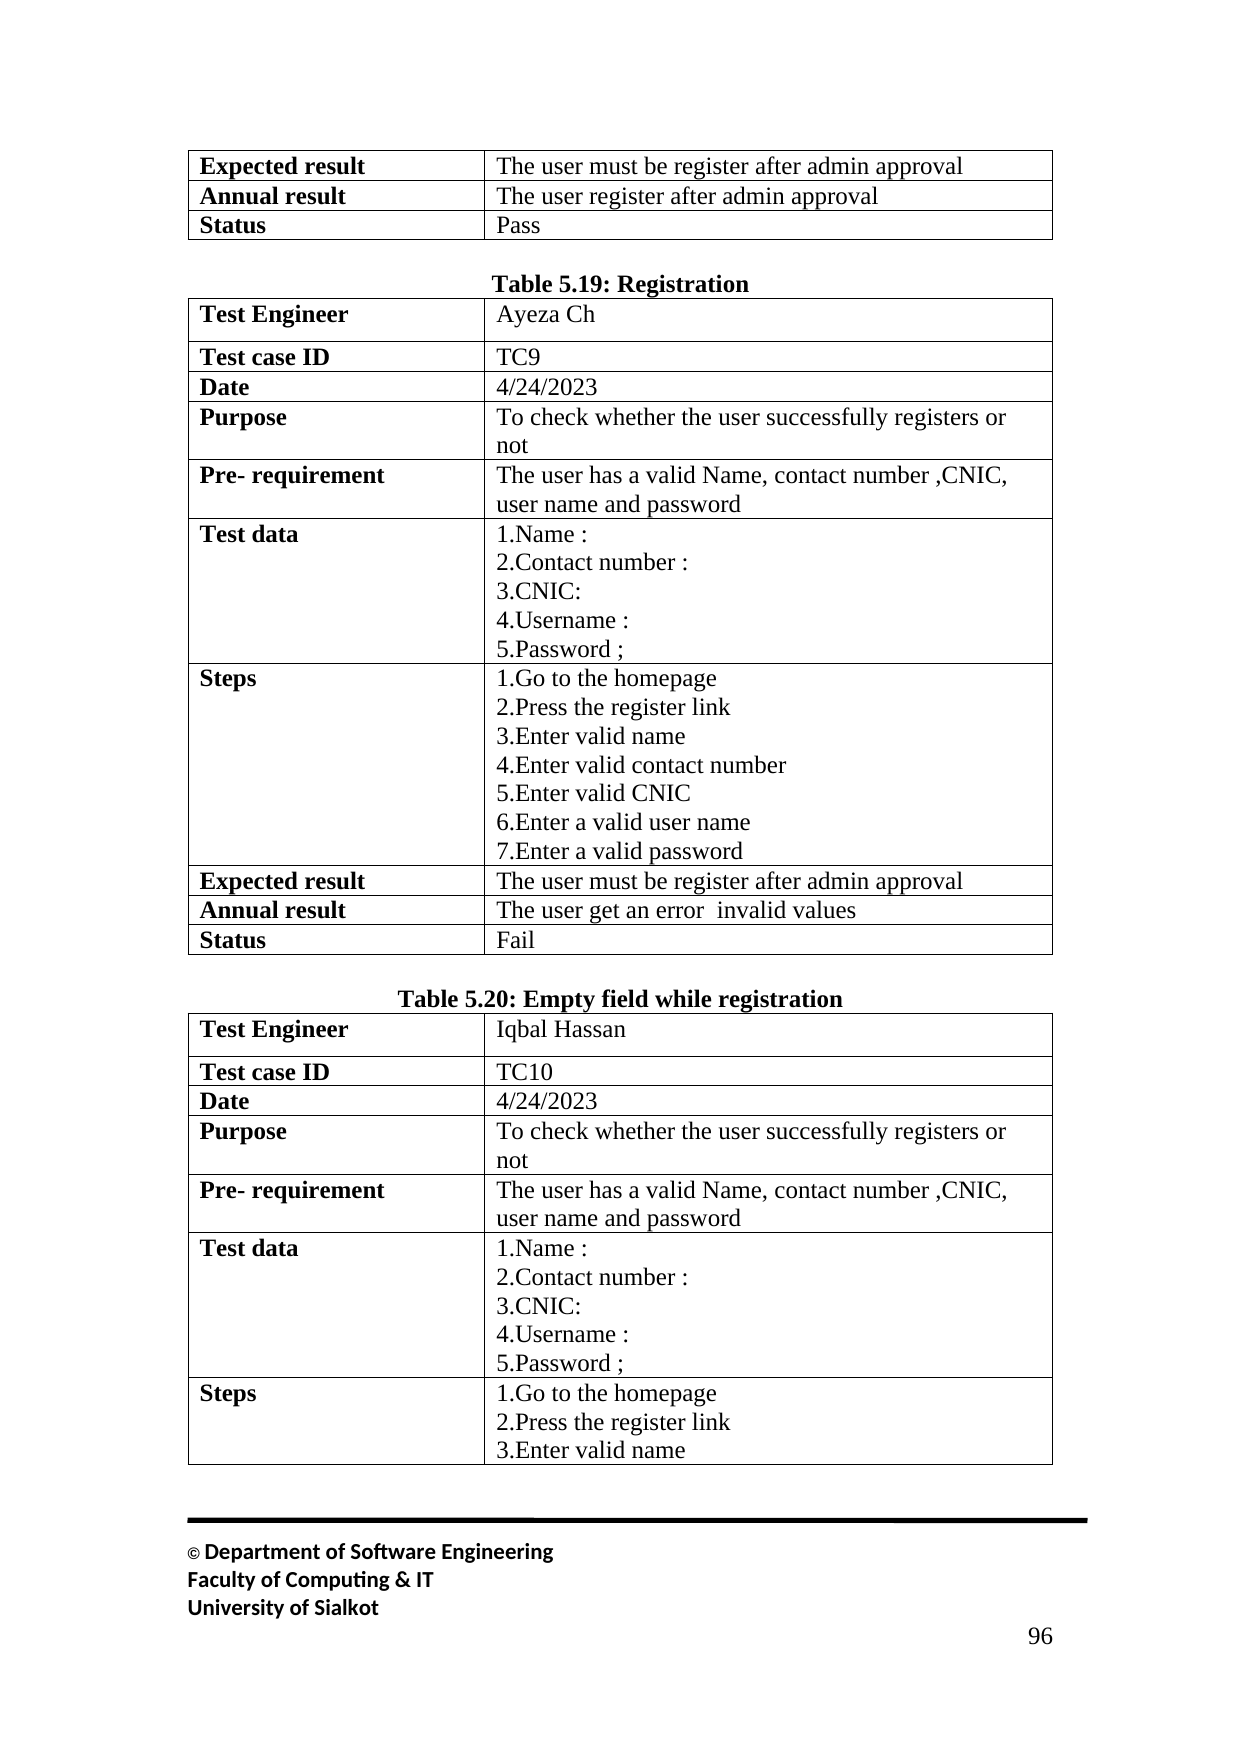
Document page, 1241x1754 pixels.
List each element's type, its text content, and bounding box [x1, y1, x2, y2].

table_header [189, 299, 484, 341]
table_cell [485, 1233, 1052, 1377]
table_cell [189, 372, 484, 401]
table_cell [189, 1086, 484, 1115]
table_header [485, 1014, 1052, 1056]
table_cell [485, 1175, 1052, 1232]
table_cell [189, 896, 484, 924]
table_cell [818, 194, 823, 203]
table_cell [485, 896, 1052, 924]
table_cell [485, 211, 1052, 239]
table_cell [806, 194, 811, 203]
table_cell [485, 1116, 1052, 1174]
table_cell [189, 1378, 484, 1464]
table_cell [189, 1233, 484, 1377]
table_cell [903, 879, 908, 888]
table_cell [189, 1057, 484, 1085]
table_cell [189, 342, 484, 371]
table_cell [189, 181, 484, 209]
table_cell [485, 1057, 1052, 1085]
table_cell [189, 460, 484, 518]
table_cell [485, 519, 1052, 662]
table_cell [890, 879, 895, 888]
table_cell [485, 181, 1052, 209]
text Table 5.20: Empty field while registration [187, 984, 1053, 1013]
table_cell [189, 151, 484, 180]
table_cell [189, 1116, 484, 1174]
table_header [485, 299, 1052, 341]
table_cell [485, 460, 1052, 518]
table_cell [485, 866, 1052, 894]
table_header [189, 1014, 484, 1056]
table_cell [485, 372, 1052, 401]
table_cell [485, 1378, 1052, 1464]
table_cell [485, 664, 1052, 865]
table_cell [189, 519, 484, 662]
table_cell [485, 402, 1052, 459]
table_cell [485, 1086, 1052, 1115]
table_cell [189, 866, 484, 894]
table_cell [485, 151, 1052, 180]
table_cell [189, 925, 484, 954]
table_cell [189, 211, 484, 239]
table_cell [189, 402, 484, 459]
text Table 5.19: Registration [187, 269, 1053, 298]
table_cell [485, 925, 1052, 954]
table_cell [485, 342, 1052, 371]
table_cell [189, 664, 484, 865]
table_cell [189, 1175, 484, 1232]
